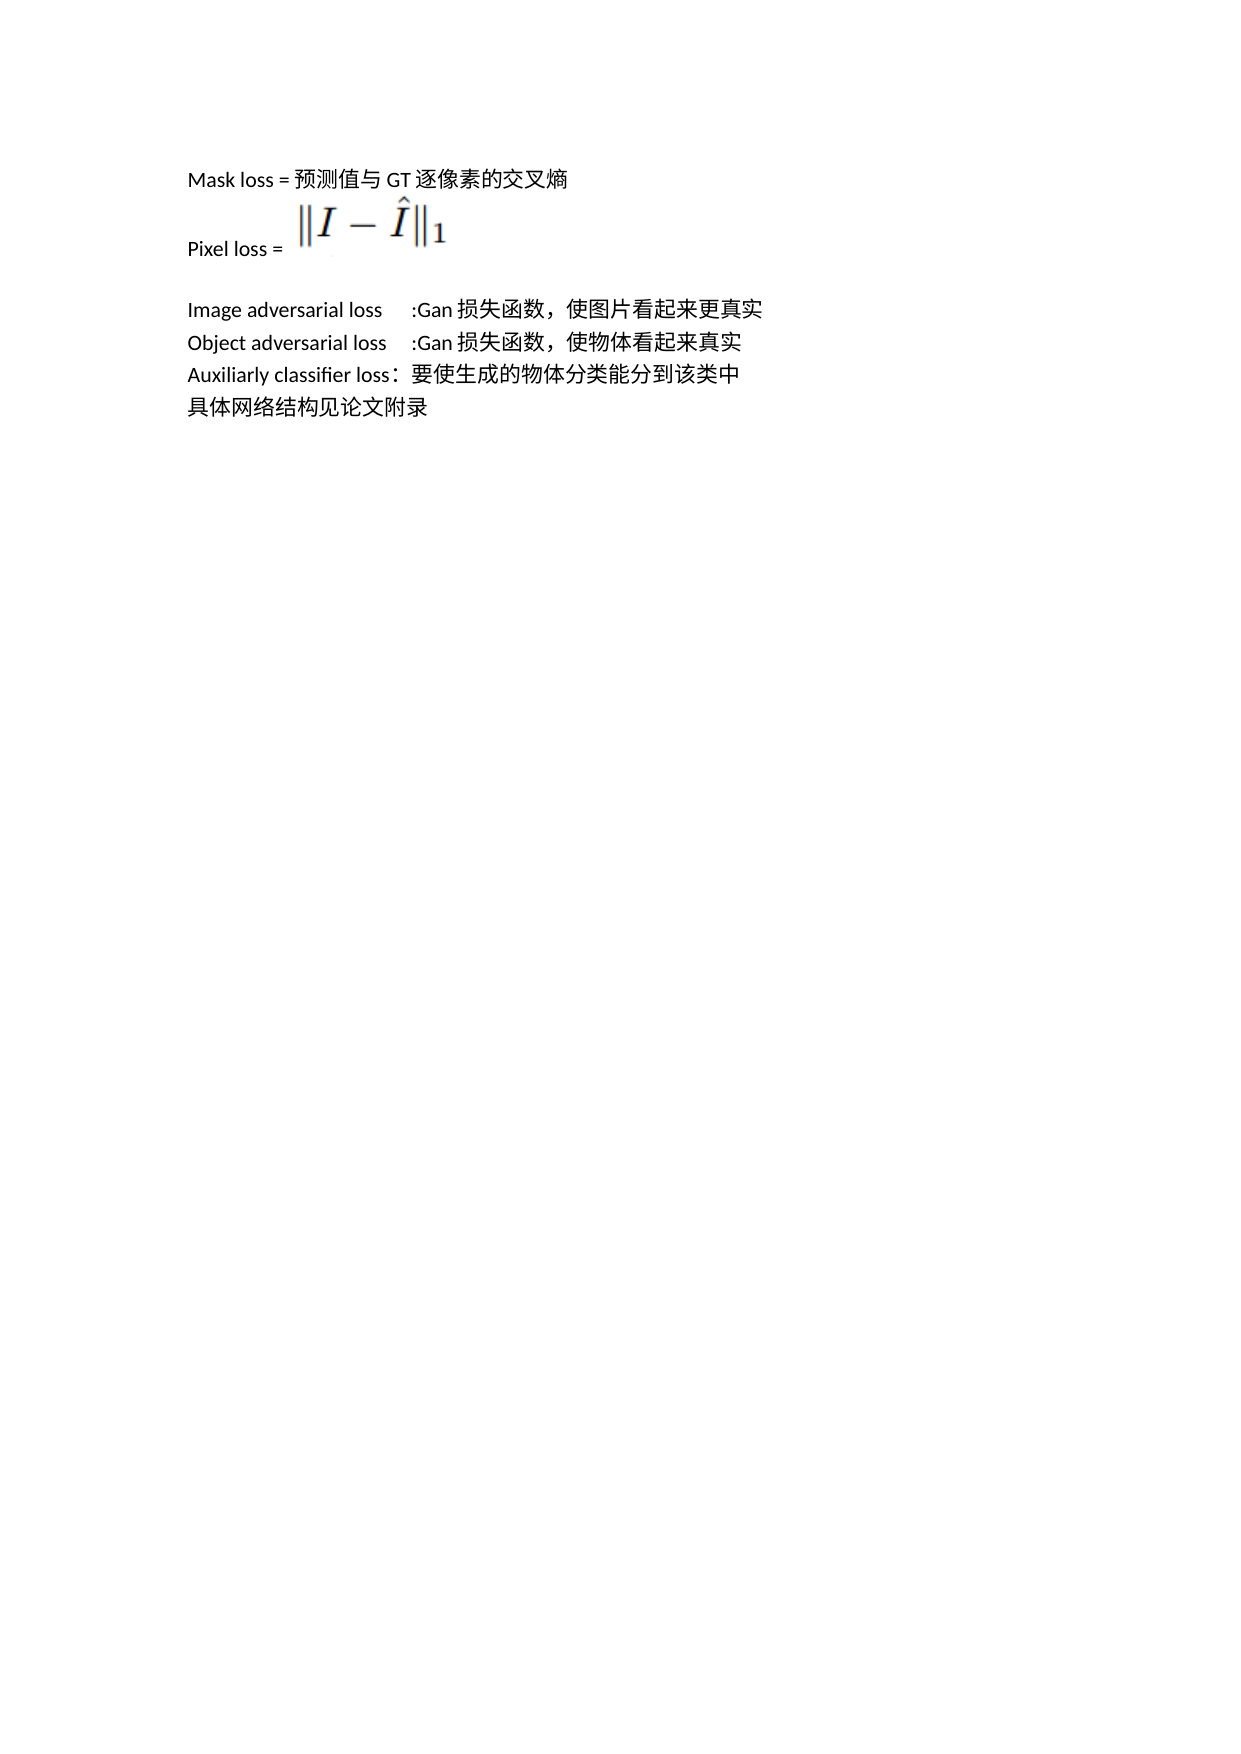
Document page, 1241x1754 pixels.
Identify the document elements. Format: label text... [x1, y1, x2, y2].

text Object adversarial loss :Gan损失函数，使物体看起来真实 [187, 324, 1053, 357]
text Mask loss = 预测值与GT逐像素的交叉熵 [187, 162, 1053, 194]
text Auxiliarly classifier loss：要使生成的物体分类能分到该类中 [187, 357, 1053, 389]
text Pixel loss = [187, 194, 1053, 292]
text 具体网络结构见论文附录 [187, 389, 1053, 422]
picture [288, 194, 454, 257]
text Image adversarial loss :Gan损失函数，使图片看起来更真实 [187, 292, 1053, 324]
